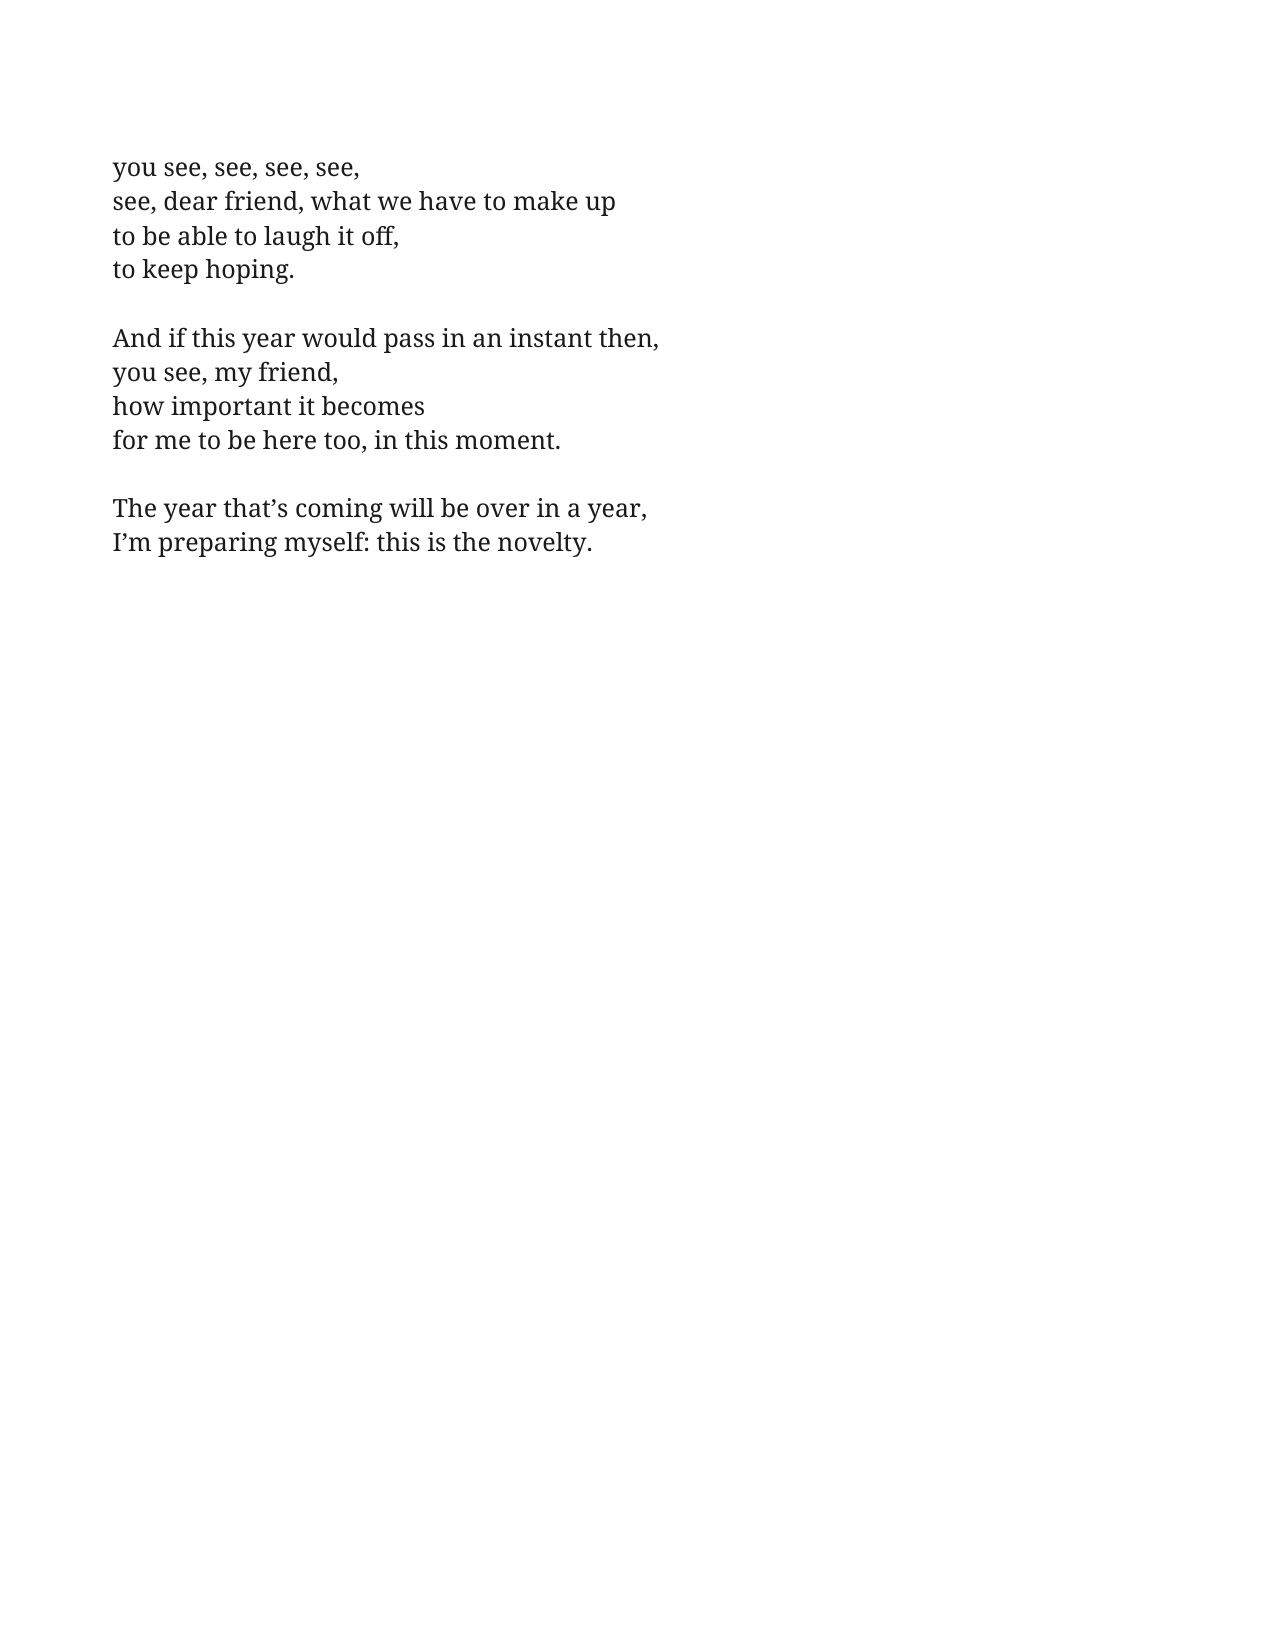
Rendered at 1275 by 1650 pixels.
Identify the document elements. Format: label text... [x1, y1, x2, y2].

text I’m preparing myself: this is the novelty. [112, 525, 1162, 559]
text you see, my friend, [112, 354, 1162, 388]
text to be able to laugh it off, [112, 218, 1162, 252]
text The year that’s coming will be over in a year, [112, 491, 1162, 525]
text to keep hoping. [112, 252, 1162, 286]
text see, dear friend, what we have to make up [112, 184, 1162, 218]
text And if this year would pass in an instant then, [112, 320, 1162, 354]
text for me to be here too, in this moment. [112, 422, 1162, 457]
text how important it becomes [112, 388, 1162, 422]
text you see, see, see, see, [112, 150, 1162, 184]
